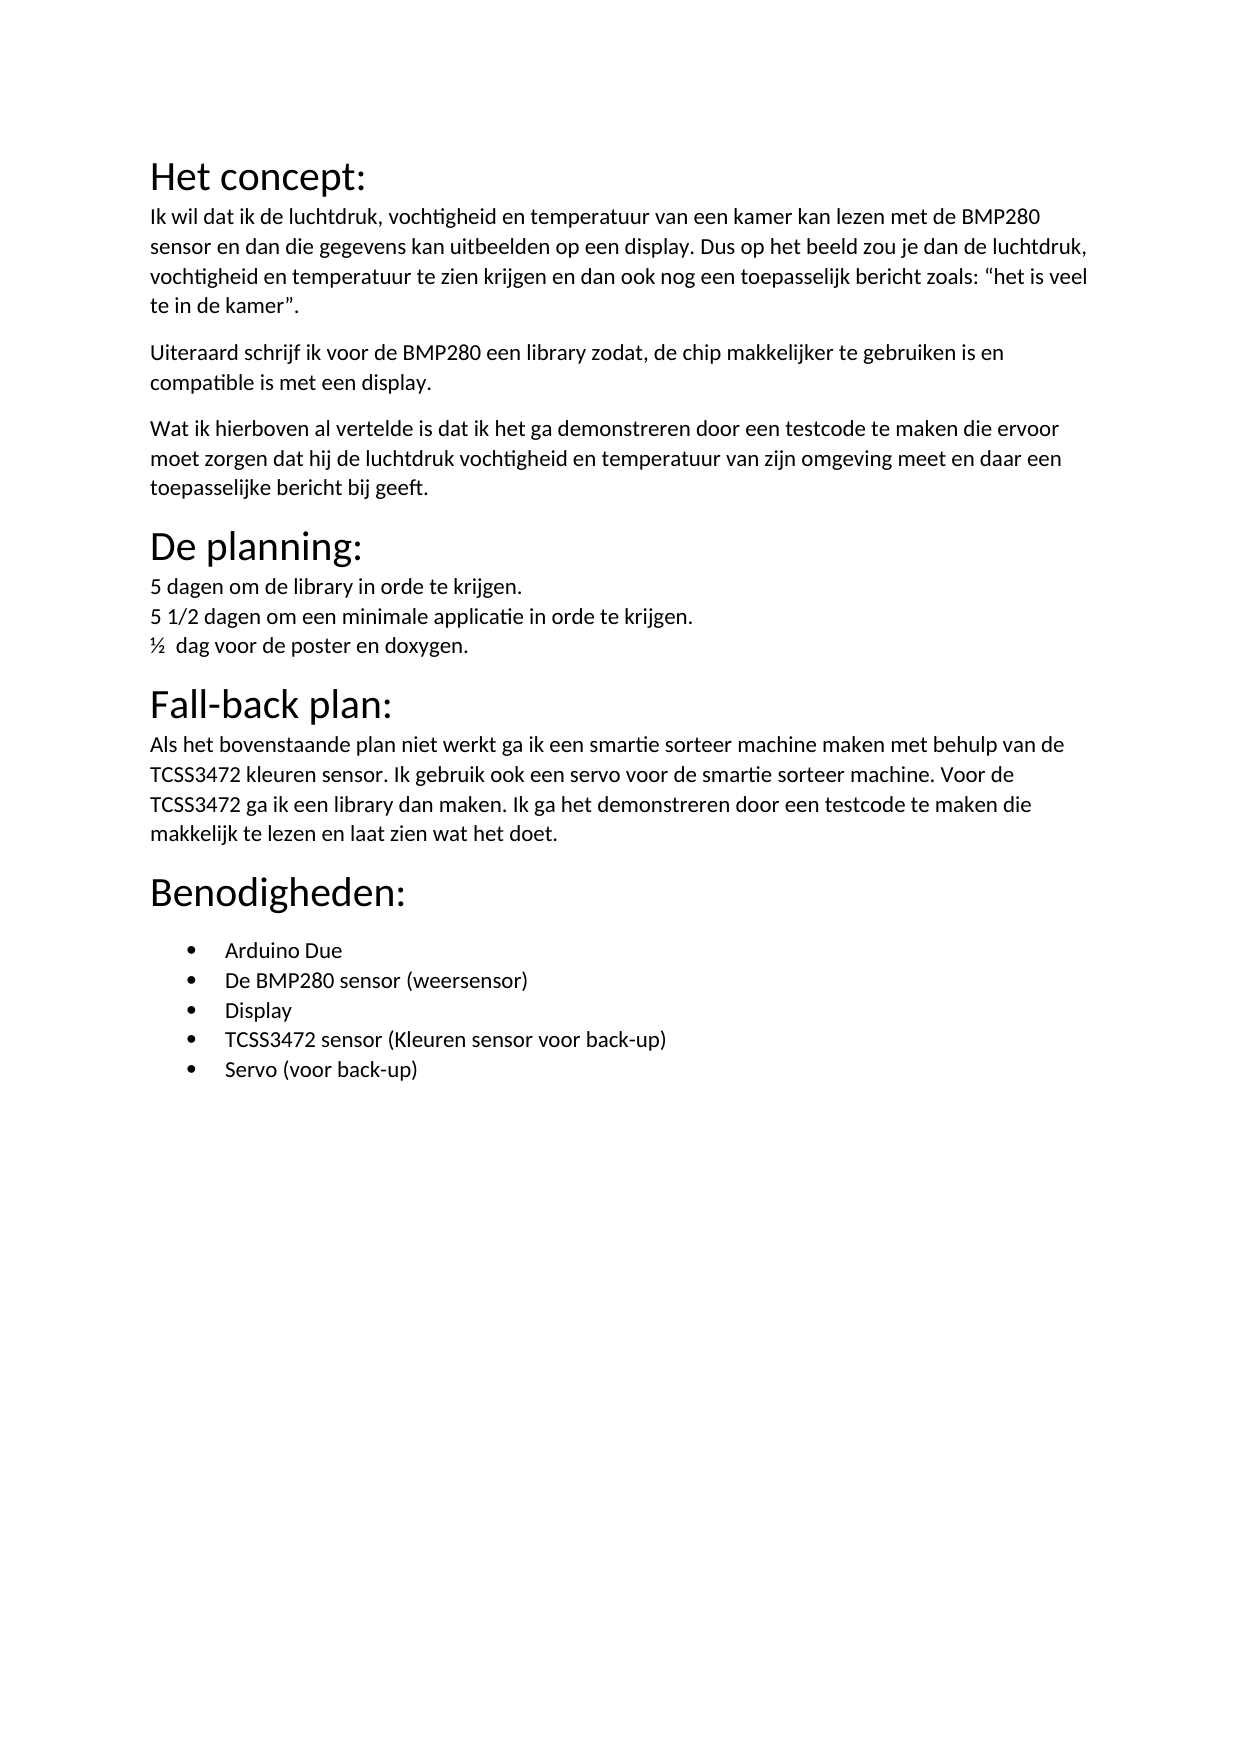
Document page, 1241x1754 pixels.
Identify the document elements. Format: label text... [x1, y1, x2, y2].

text Benodigheden: [150, 866, 1090, 917]
text De planning: 5 dagen om de library in orde te krijgen. 5 1/2 dagen om een minimale applicatie in orde te krijgen. ½ dag voor de poster en doxygen. [150, 520, 1090, 659]
text Wat ik hierboven al vertelde is dat ik het ga demonstreren door een testcode te maken die ervoor moet zorgen dat hij de luchtdruk vochtigheid en temperatuur van zijn omgeving meet en daar een toepasselijke bericht bij geeft. [150, 414, 1090, 501]
list TCSS3472 sensor (Kleuren sensor voor back-up) [187, 1025, 1090, 1053]
text Uiteraard schrijf ik voor de BMP280 een library zodat, de chip makkelijker te gebruiken is en compatible is met een display. [150, 338, 1090, 396]
list Arduino Due [187, 936, 1090, 964]
list Servo (voor back-up) [187, 1055, 1090, 1113]
text Het concept: Ik wil dat ik de luchtdruk, vochtigheid en temperatuur van een kamer kan lezen met de BMP280 sensor en dan die gegevens kan uitbeelden op een display. Dus op het beeld zou je dan de luchtdruk, vochtigheid en temperatuur te zien krijgen en dan ook nog een toepasselijk bericht zoals: “het is veel te in de kamer”. [150, 150, 1090, 319]
text Fall-back plan: Als het bovenstaande plan niet werkt ga ik een smartie sorteer machine maken met behulp van de TCSS3472 kleuren sensor. Ik gebruik ook een servo voor de smartie sorteer machine. Voor de TCSS3472 ga ik een library dan maken. Ik ga het demonstreren door een testcode te maken die makkelijk te lezen en laat zien wat het doet. [150, 678, 1090, 847]
list Display [187, 996, 1090, 1024]
list De BMP280 sensor (weersensor) [187, 966, 1090, 994]
